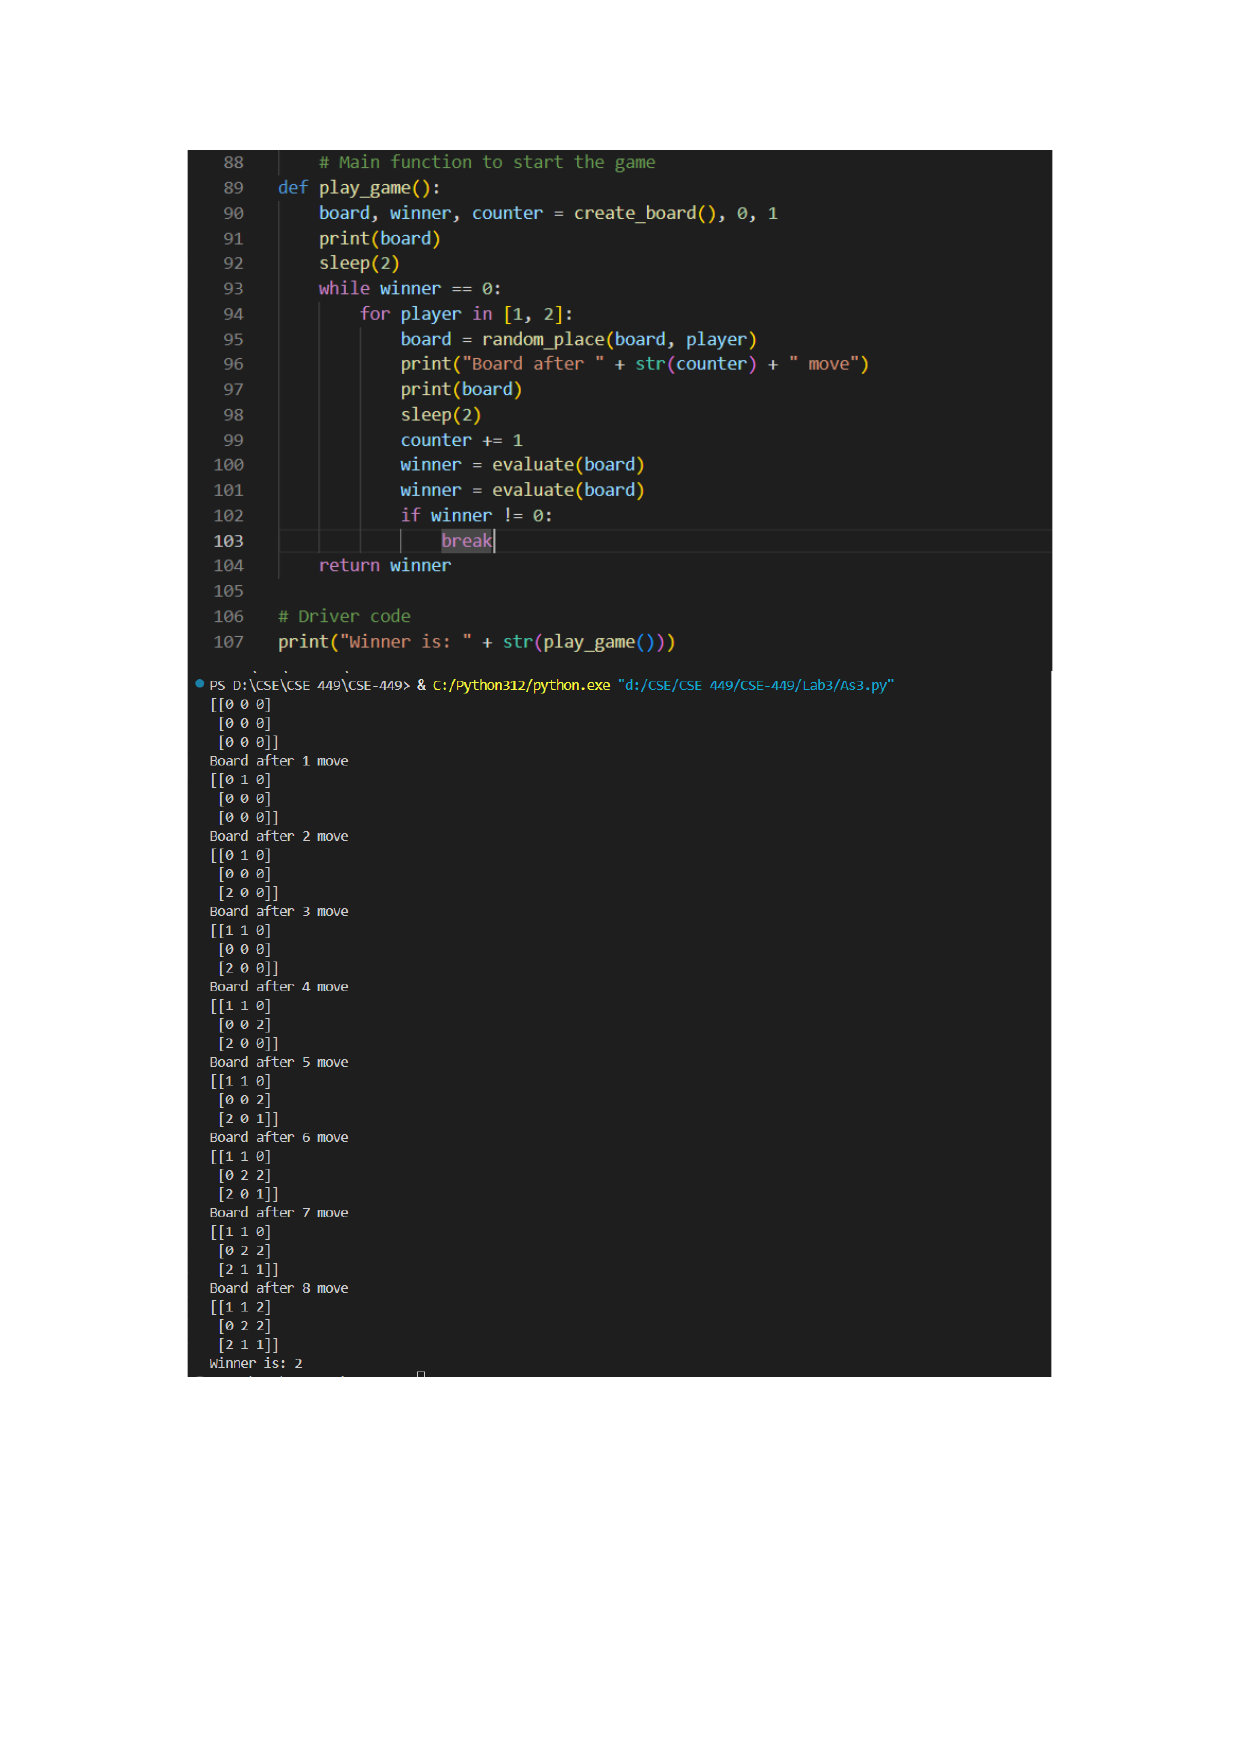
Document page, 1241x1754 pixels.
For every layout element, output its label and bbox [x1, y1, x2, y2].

picture [187, 150, 1053, 1377]
